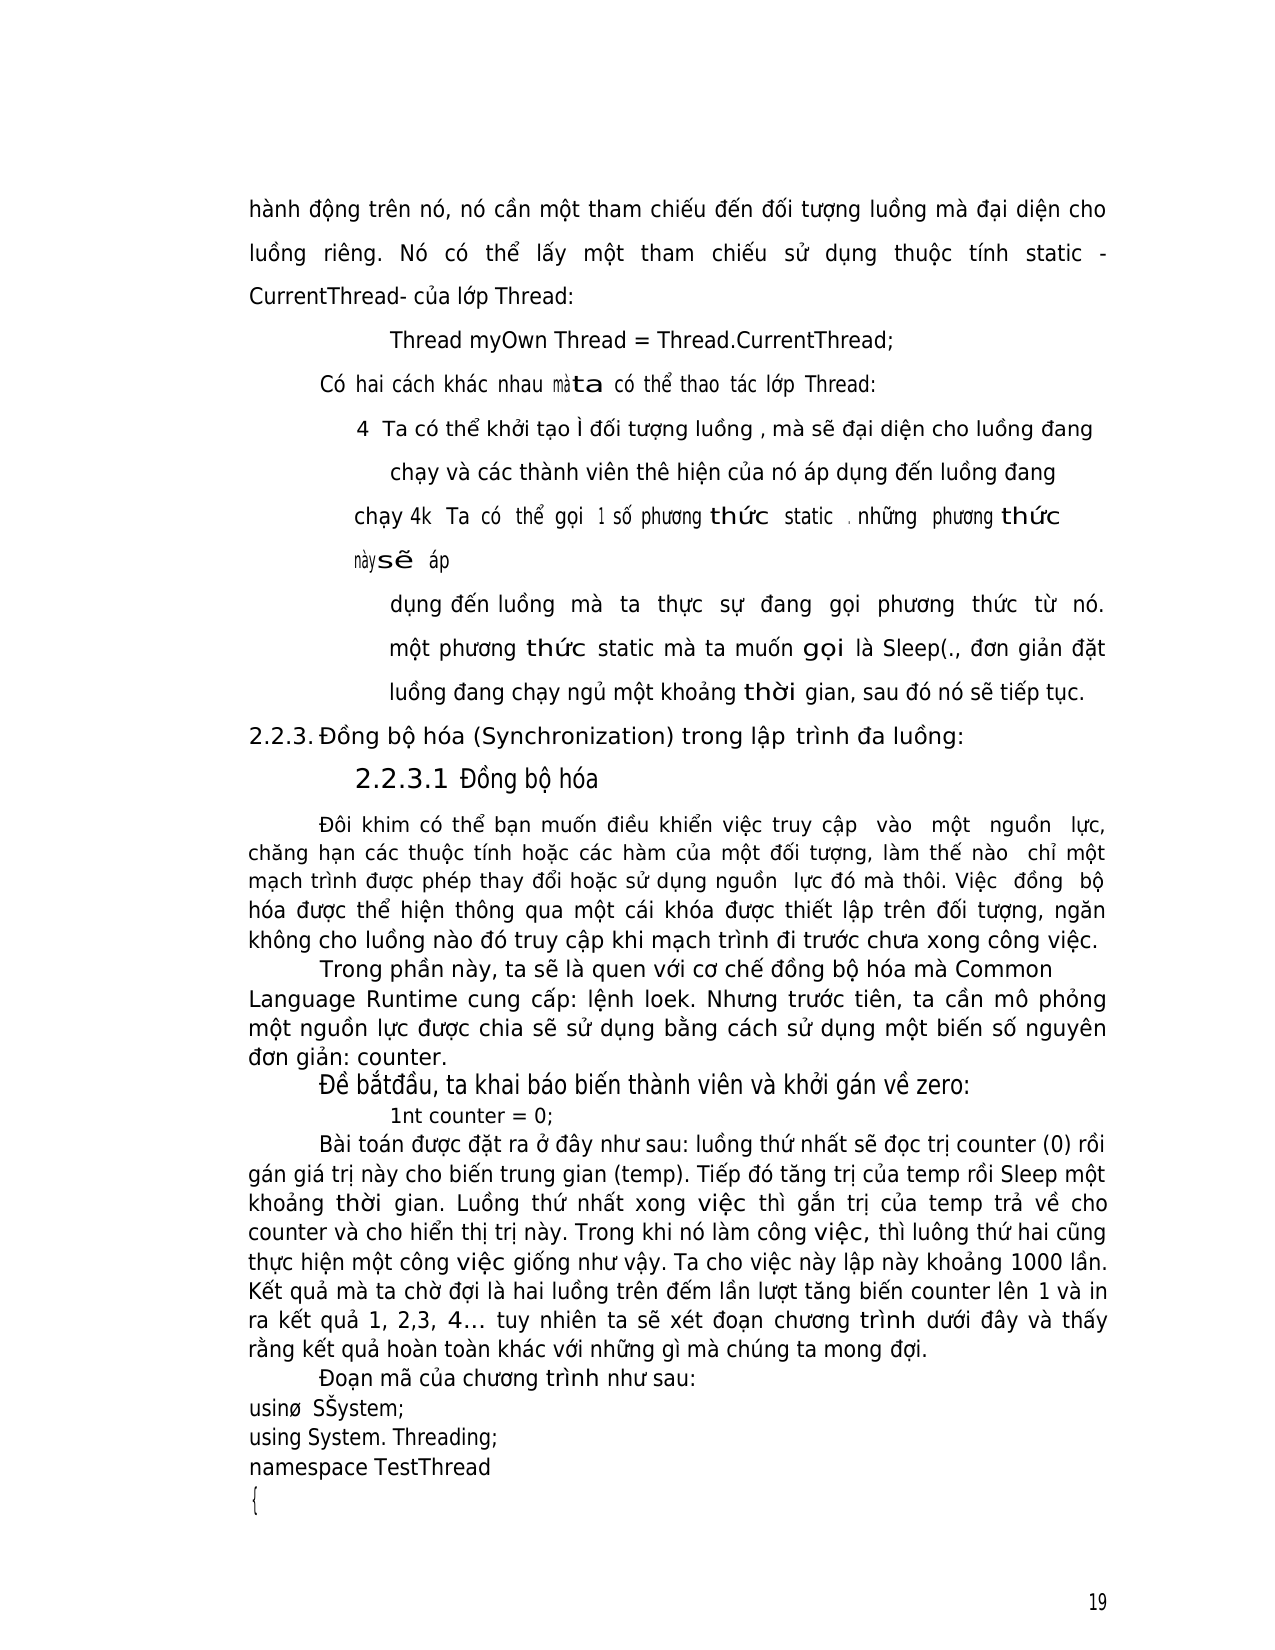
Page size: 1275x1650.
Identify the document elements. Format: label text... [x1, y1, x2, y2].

text Đôi khim có thể bạn muốn điều khiển việc truy cập vào một nguồn lực, chăng hạn các thuộc tính hoặc các hàm của một đối tượng, làm thế nào chỉ một mạch trình được phép thay đổi hoặc sử dụng nguồn lực đó mà thôi. Việc đồng bộ hóa được thể hiện thông qua một cái khóa được thiết lập trên đối tượng, ngăn không cho luồng nào đó truy cập khi mạch trình đi trước chưa xong công việc. [248, 813, 1107, 954]
text Thread myOwn Thread = Thread.CurrentThread; Có hai cách khác nhau màta có thể thao tác lớp Thread: [319, 327, 903, 398]
subtitle Đồng bộ hóa [354, 764, 1275, 795]
text Trong phần này, ta sẽ là quen với cơ chế đồng bộ hóa mà Common [319, 958, 1275, 983]
text using System. Threading; namespace TestThread [249, 1424, 500, 1481]
text 4 Ta có thể khởi tạo Ì đối tượng luồng , mà sẽ đại diện cho luồng đang [356, 417, 1275, 441]
text 1nt counter = 0; [389, 1104, 1275, 1129]
text dụng đến luồng mà ta thực sự đang gọi phương thức từ nó. một phương thức static mà ta muốn gọi là Sleep(., đơn giản đặt luồng đang chạy ngủ một khoảng thời gian, sau đó nó sẽ tiếp tục. [389, 592, 1106, 706]
text hành động trên nó, nó cần một tham chiếu đến đối tượng luồng mà đại diện cho luồng riêng. Nó có thể lấy một tham chiếu sử dụng thuộc tính static - CurrentThread- của lớp Thread: [248, 196, 1108, 310]
text Bài toán được đặt ra ở đây như sau: luồng thứ nhất sẽ đọc trị counter (0) rồi gán giá trị này cho biến trung gian (temp). Tiếp đó tăng trị của temp rồi Sleep một khoảng thời gian. Luồng thứ nhất xong việc thì gắn trị của temp trả về cho counter và cho hiển thị trị này. Trong khi nó làm công việc, thì luông thứ hai cũng thực hiện một công việc giống như vậy. Ta cho việc này lập này khoảng 1000 lần. Kết quả mà ta chờ đợi là hai luồng trên đếm lần lượt tăng biến counter lên 1 và in ra kết quả 1, 2,3, 4... tuy nhiên ta sẽ xét đoạn chương trình dưới đây và thấy rằng kết quả hoàn toàn khác với những gì mà chúng ta mong đợi. [248, 1132, 1108, 1363]
list Đồng bộ hóa (Synchronization) trong lập trình đa luồng: [248, 723, 1275, 750]
text Language Runtime cung cấp: lệnh loek. Nhưng trước tiên, ta cần mô phỏng một nguồn lực được chia sẽ sử dụng bằng cách sử dụng một biến số nguyên đơn giản: counter. [248, 986, 1108, 1070]
text Đoạn mã của chương trình như sau: [319, 1366, 1275, 1392]
subtitle Đề bắtđầu, ta khai báo biến thành viên và khởi gán về zero: [319, 1072, 1275, 1100]
text chạy và các thành viên thê hiện của nó áp dụng đến luồng đang chạy 4k Ta có thể gọi 1 số phương thức static . những phương thức nàysẽ áp [354, 459, 1108, 574]
subtitle { [251, 1483, 1275, 1517]
text 19 [0, 1589, 1107, 1616]
text usinø SŠystem; [249, 1396, 1275, 1422]
